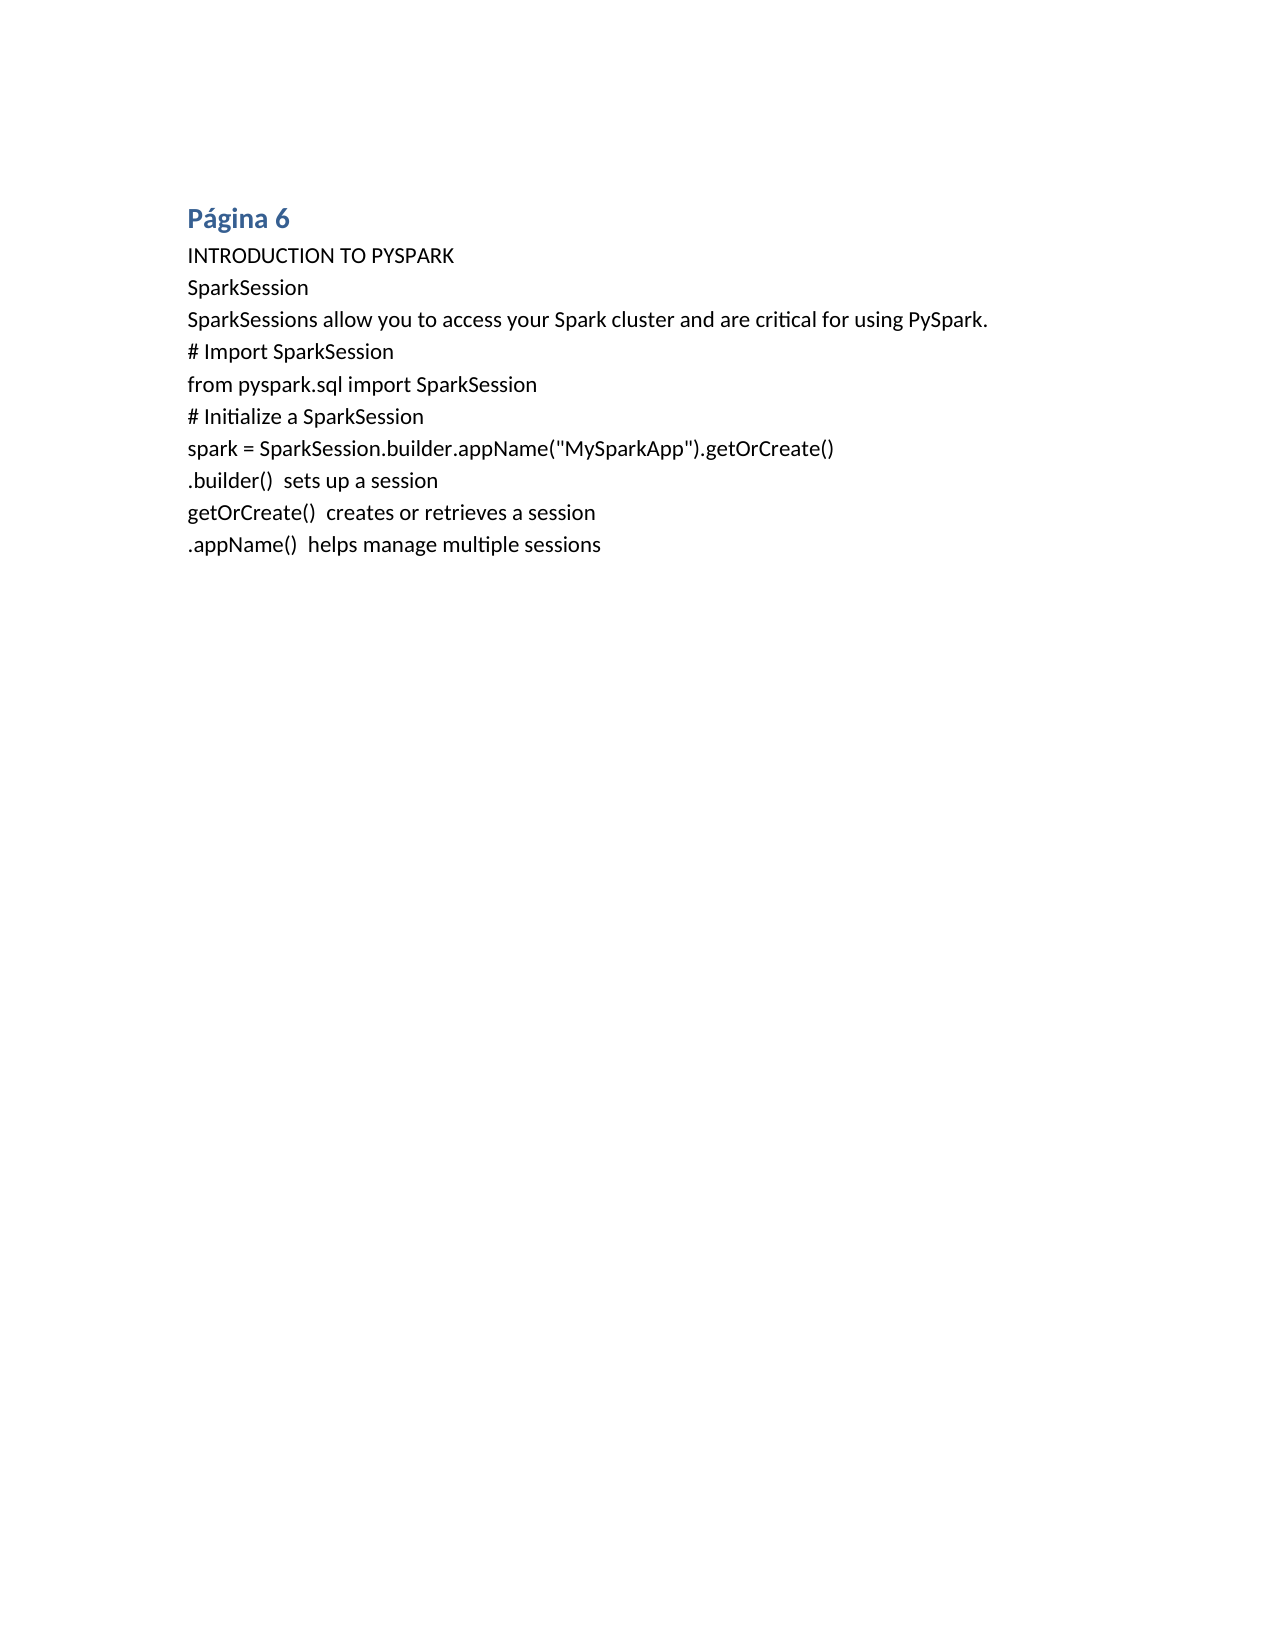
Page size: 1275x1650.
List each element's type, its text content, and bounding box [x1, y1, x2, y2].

text INTRODUCTION TO PYSPARK SparkSession SparkSessions allow you to access your Spark cluster and are critical for using PySpark. # Import SparkSession from pyspark.sql import SparkSession # Initialize a SparkSession spark = SparkSession.builder.appName("MySparkApp").getOrCreate() .builder() sets up a session getOrCreate() creates or retrieves a session .appName() helps manage multiple sessions [187, 241, 1087, 591]
subtitle Página 6 [187, 200, 1087, 236]
